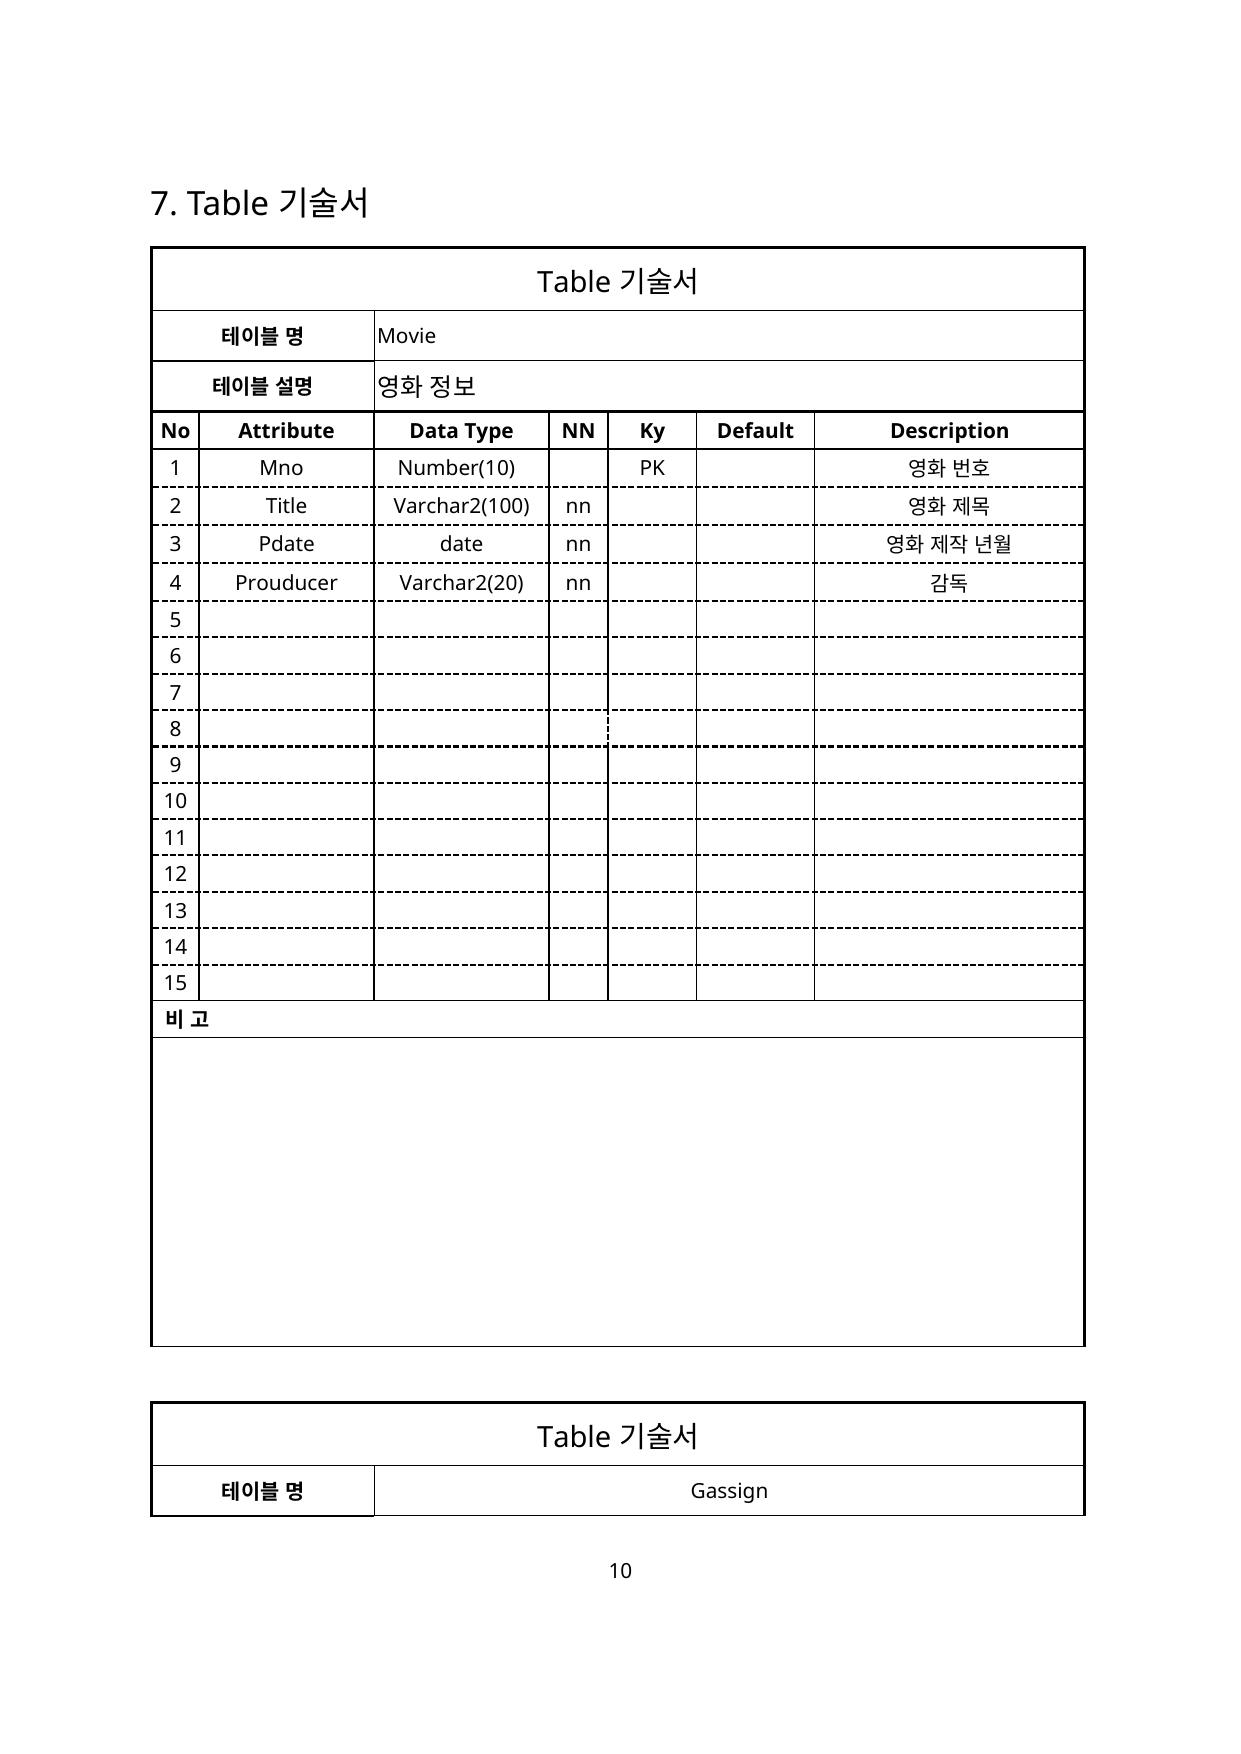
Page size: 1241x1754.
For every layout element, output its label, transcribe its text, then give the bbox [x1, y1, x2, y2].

table_cell [550, 450, 607, 486]
table_cell [375, 600, 548, 636]
table_cell [609, 782, 696, 818]
table_cell 12 [153, 854, 198, 891]
table_cell 영화 번호 [815, 450, 1083, 486]
table_cell [697, 636, 814, 673]
table_cell [550, 891, 607, 927]
table_cell [200, 854, 373, 891]
table_cell 테이블 명 [153, 311, 374, 360]
table_cell 9 [153, 745, 198, 782]
table_cell [815, 854, 1083, 891]
table_cell Number(10) [375, 450, 548, 486]
table_cell 5 [153, 600, 198, 636]
table_header Table 기술서 [153, 1404, 1083, 1465]
table_cell [550, 709, 608, 745]
table_cell [200, 891, 373, 927]
table_cell [550, 673, 607, 709]
table_cell [609, 964, 696, 1000]
table_cell [200, 745, 373, 782]
table_cell Title [200, 486, 373, 524]
table_cell [375, 782, 548, 818]
table_cell Varchar2(20) [375, 562, 548, 600]
table_cell [609, 818, 696, 854]
table_cell PK [609, 450, 696, 486]
table_cell [375, 673, 548, 709]
table_cell 영화 제작 년월 [815, 524, 1083, 562]
table_cell [608, 709, 696, 745]
table_cell [200, 818, 373, 854]
table_cell [375, 854, 548, 891]
table_cell Ky [609, 413, 696, 448]
table_cell [697, 709, 814, 745]
table_cell nn [550, 562, 607, 600]
table_cell [697, 818, 814, 854]
table_cell [550, 927, 607, 963]
table_cell 7 [153, 673, 198, 709]
table_cell [609, 673, 696, 709]
table_cell nn [550, 524, 607, 562]
table_cell 11 [153, 818, 198, 854]
table_cell 15 [153, 964, 198, 1000]
table_cell [375, 636, 548, 673]
table_cell [815, 709, 1083, 745]
table_cell [375, 709, 548, 745]
table_cell [609, 891, 696, 927]
table_cell [375, 891, 548, 927]
table_cell 6 [153, 636, 198, 673]
table_cell [153, 1038, 1083, 1346]
table_cell [375, 818, 548, 854]
table_cell [375, 927, 548, 963]
table_cell 비 고 [153, 1001, 1083, 1036]
table_cell [697, 745, 814, 782]
table_cell [815, 891, 1083, 927]
table_cell Prouducer [200, 562, 373, 600]
table_cell [697, 486, 814, 524]
table_cell [815, 673, 1083, 709]
table_cell [550, 964, 607, 1000]
table_cell [550, 818, 607, 854]
table_cell [200, 782, 373, 818]
table_cell [609, 927, 696, 963]
table_cell [609, 562, 696, 600]
table_cell [375, 745, 548, 782]
table_cell [697, 854, 814, 891]
table_cell [550, 636, 607, 673]
table_cell [697, 600, 814, 636]
table_cell Mno [200, 450, 373, 486]
table_cell Default [697, 413, 814, 448]
table_cell [815, 927, 1083, 963]
table_cell [697, 964, 814, 1000]
table_cell [815, 636, 1083, 673]
table_cell [375, 964, 548, 1000]
table_cell [200, 673, 373, 709]
table_cell date [375, 524, 548, 562]
table_cell 1 [153, 450, 198, 486]
table_cell 8 [153, 709, 198, 745]
table_cell [550, 854, 607, 891]
table_cell Pdate [200, 524, 373, 562]
table_cell [609, 600, 696, 636]
table_cell [815, 600, 1083, 636]
table_cell [697, 673, 814, 709]
table_cell [609, 524, 696, 562]
table_cell 2 [153, 486, 198, 524]
table_cell [609, 636, 696, 673]
table_cell 테이블 명 [153, 1466, 374, 1515]
table_cell [697, 782, 814, 818]
table_cell [697, 927, 814, 963]
table_cell [200, 964, 373, 1000]
table_cell nn [550, 486, 607, 524]
table_cell 영화 제목 [815, 486, 1083, 524]
table_cell [815, 782, 1083, 818]
table_cell 3 [153, 524, 198, 562]
table_cell Gassign [375, 1466, 1083, 1515]
table_cell 13 [153, 891, 198, 927]
table_cell Movie [375, 311, 1083, 360]
table_cell [609, 745, 696, 782]
table_cell 테이블 설명 [153, 362, 374, 410]
table_cell [697, 562, 814, 600]
table_cell Varchar2(100) [375, 486, 548, 524]
table_cell [815, 964, 1083, 1000]
table_cell No [153, 413, 198, 448]
table_cell [609, 854, 696, 891]
table_cell 14 [153, 927, 198, 963]
table_cell [200, 927, 373, 963]
table_cell [550, 745, 607, 782]
table_cell NN [550, 413, 607, 448]
table_cell [550, 782, 607, 818]
table_cell 영화 정보 [375, 361, 1083, 410]
subtitle 7. Table 기술서 [150, 177, 1090, 226]
table_cell [609, 486, 696, 524]
table_cell [697, 450, 814, 486]
table_cell [200, 709, 373, 745]
table_cell Description [815, 413, 1083, 448]
table_cell 10 [153, 782, 198, 818]
table_header Table 기술서 [153, 249, 1083, 310]
table_cell [200, 636, 373, 673]
table_cell [550, 600, 607, 636]
table_cell [697, 891, 814, 927]
table_cell Attribute [200, 413, 373, 448]
table_cell [200, 600, 373, 636]
table_cell [815, 818, 1083, 854]
table_cell [815, 745, 1083, 782]
table_cell [697, 524, 814, 562]
table_cell 4 [153, 562, 198, 600]
table_cell 감독 [815, 562, 1083, 600]
table_cell Data Type [375, 413, 548, 448]
